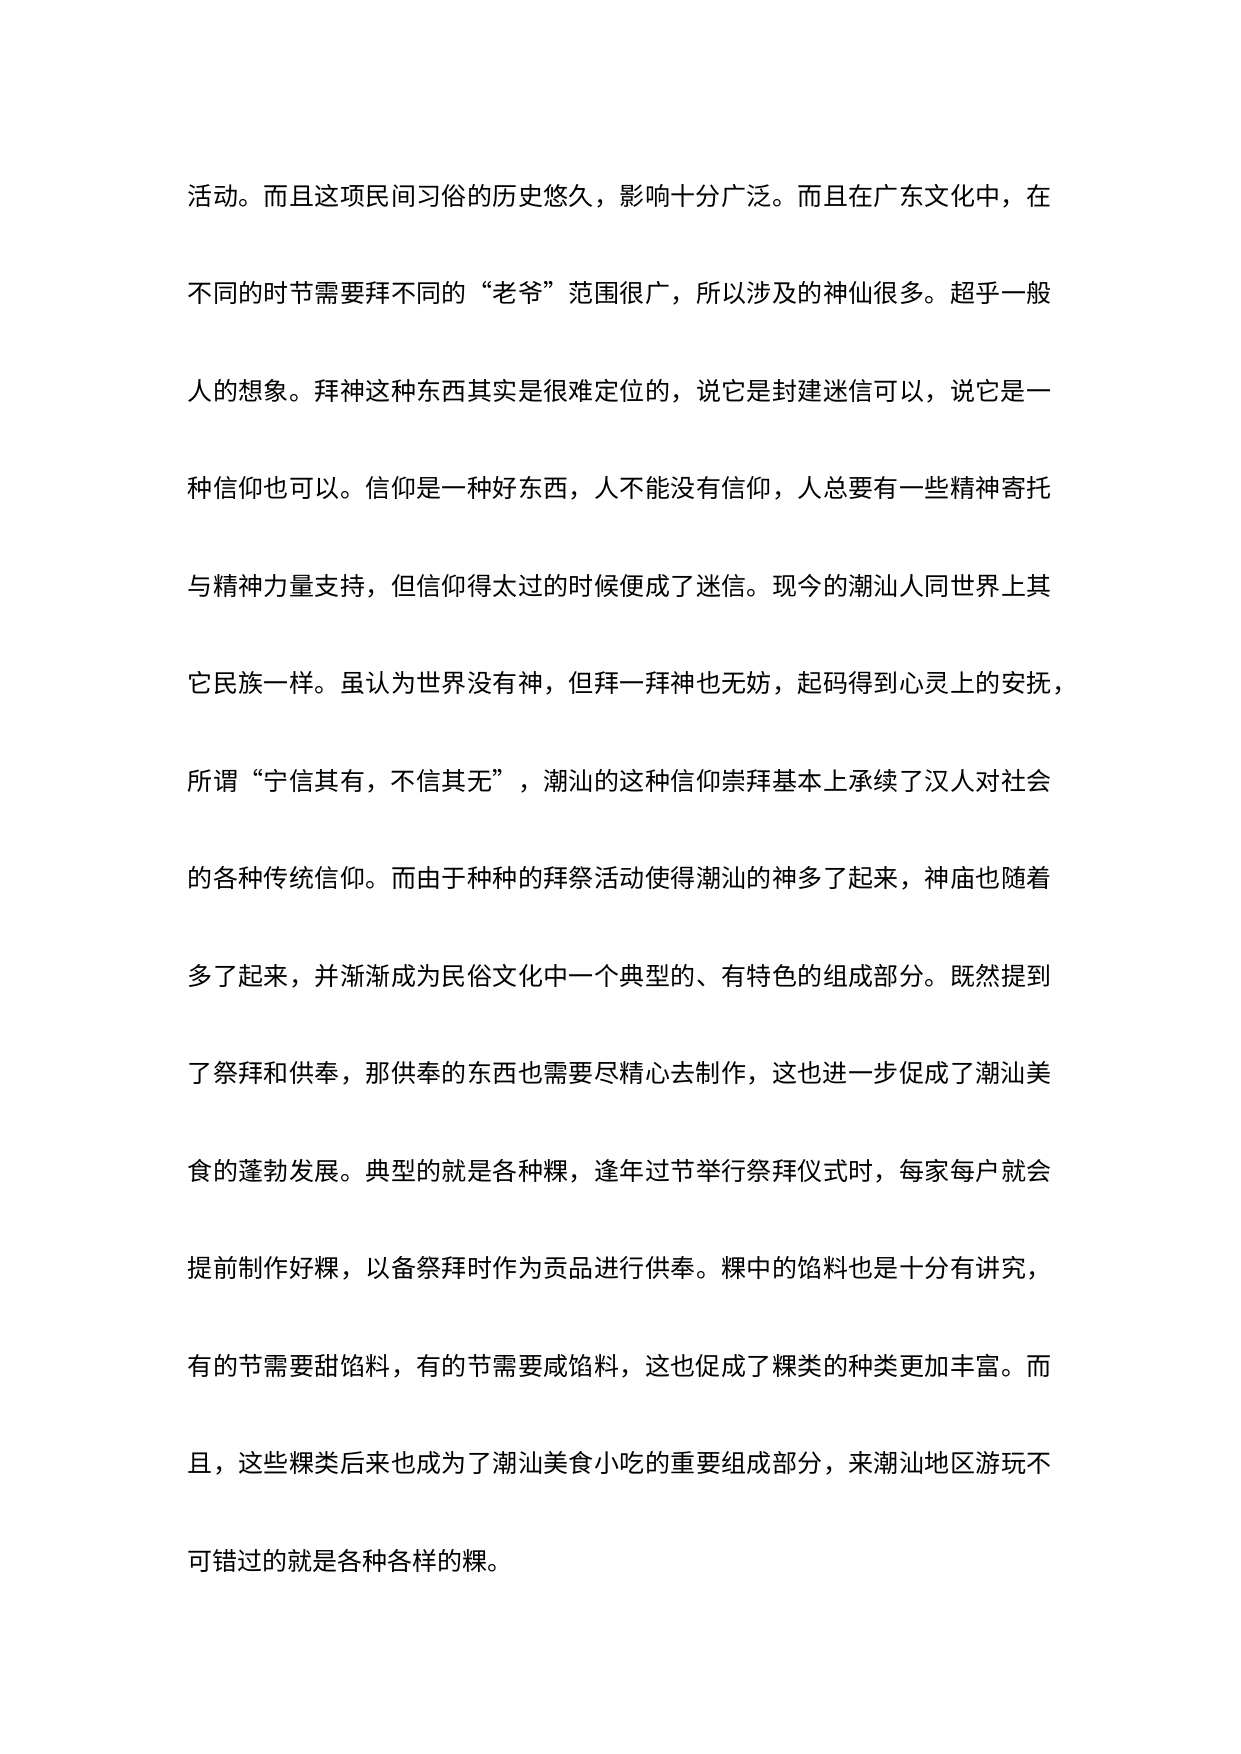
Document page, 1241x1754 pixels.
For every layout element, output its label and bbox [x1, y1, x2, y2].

text [187, 162, 1053, 1592]
